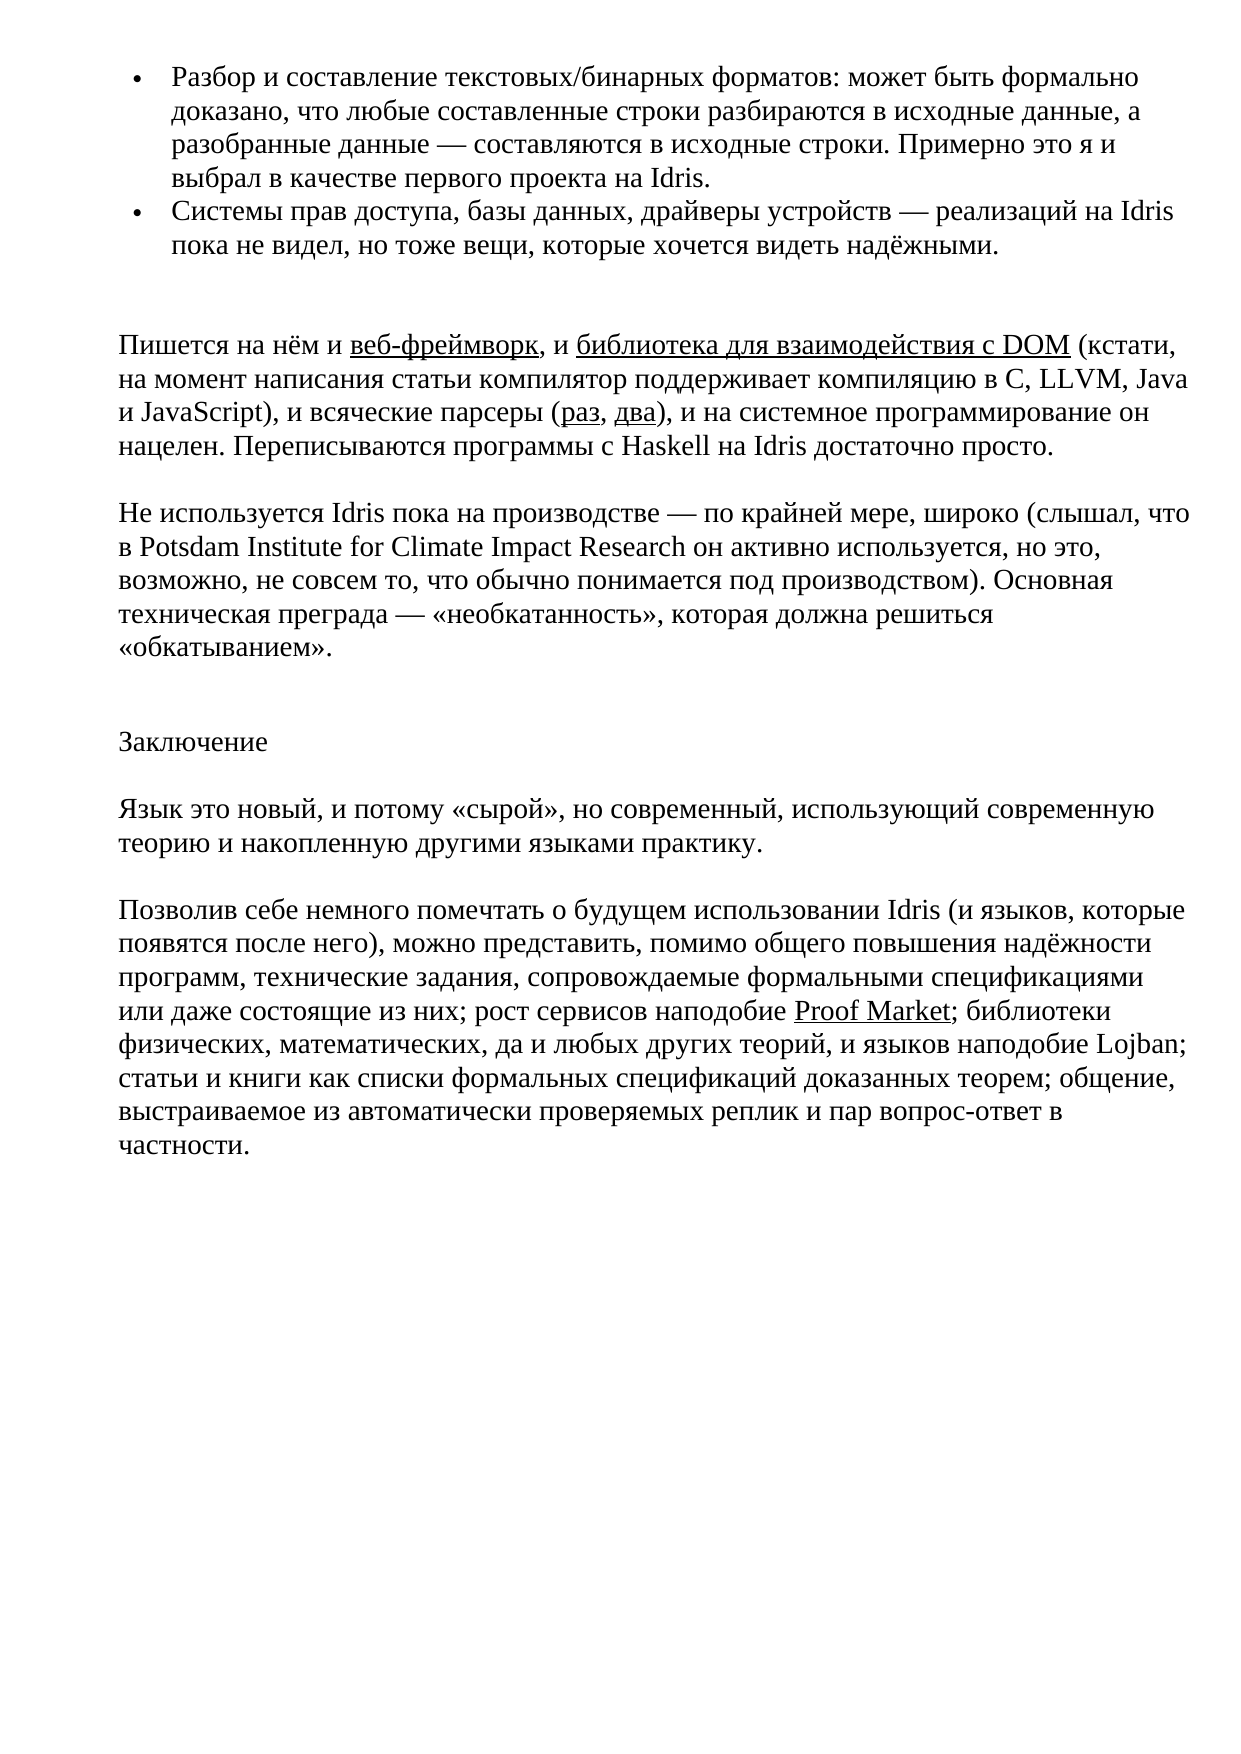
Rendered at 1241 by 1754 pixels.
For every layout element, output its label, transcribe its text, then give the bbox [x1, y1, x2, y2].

text Заключение [118, 724, 1196, 758]
list Разбор и составление текстовых/бинарных форматов: может быть формально доказано, что любые составленные строки разбираются в исходные данные, а разобранные данные — составляются в исходные строки. Примерно это я и выбрал в качестве первого проекта на Idris. [134, 59, 1196, 193]
text Пишется на нём и веб-фреймворк, и библиотека для взаимодействия с DOM (кстати, на момент написания статьи компилятор поддерживает компиляцию в C, LLVM, Java и JavaScript), и всяческие парсеры (раз, два), и на системное программирование он нацелен. Переписываются программы с Haskell на Idris достаточно просто. Не используется Idris пока на производстве — по крайней мере, широко (слышал, что в Potsdam Institute for Climate Impact Research он активно используется, но это, возможно, не совсем то, что обычно понимается под производством). Основная техническая преграда — «необкатанность», которая должна решиться «обкатыванием». [118, 260, 1196, 724]
list Системы прав доступа, базы данных, драйверы устройств — реализаций на Idris пока не видел, но тоже вещи, которые хочется видеть надёжными. [134, 193, 1196, 260]
text Язык это новый, и потому «сырой», но современный, использующий современную теорию и накопленную другими языками практику. Позволив себе немного помечтать о будущем использовании Idris (и языков, которые появятся после него), можно представить, помимо общего повышения надёжности программ, технические задания, сопровождаемые формальными спецификациями или даже состоящие из них; рост сервисов наподобие Proof Market; библиотеки физических, математических, да и любых других теорий, и языков наподобие Lojban; статьи и книги как списки формальных спецификаций доказанных теорем; общение, выстраиваемое из автоматически проверяемых реплик и пар вопрос-ответ в частности. [118, 758, 1196, 1160]
